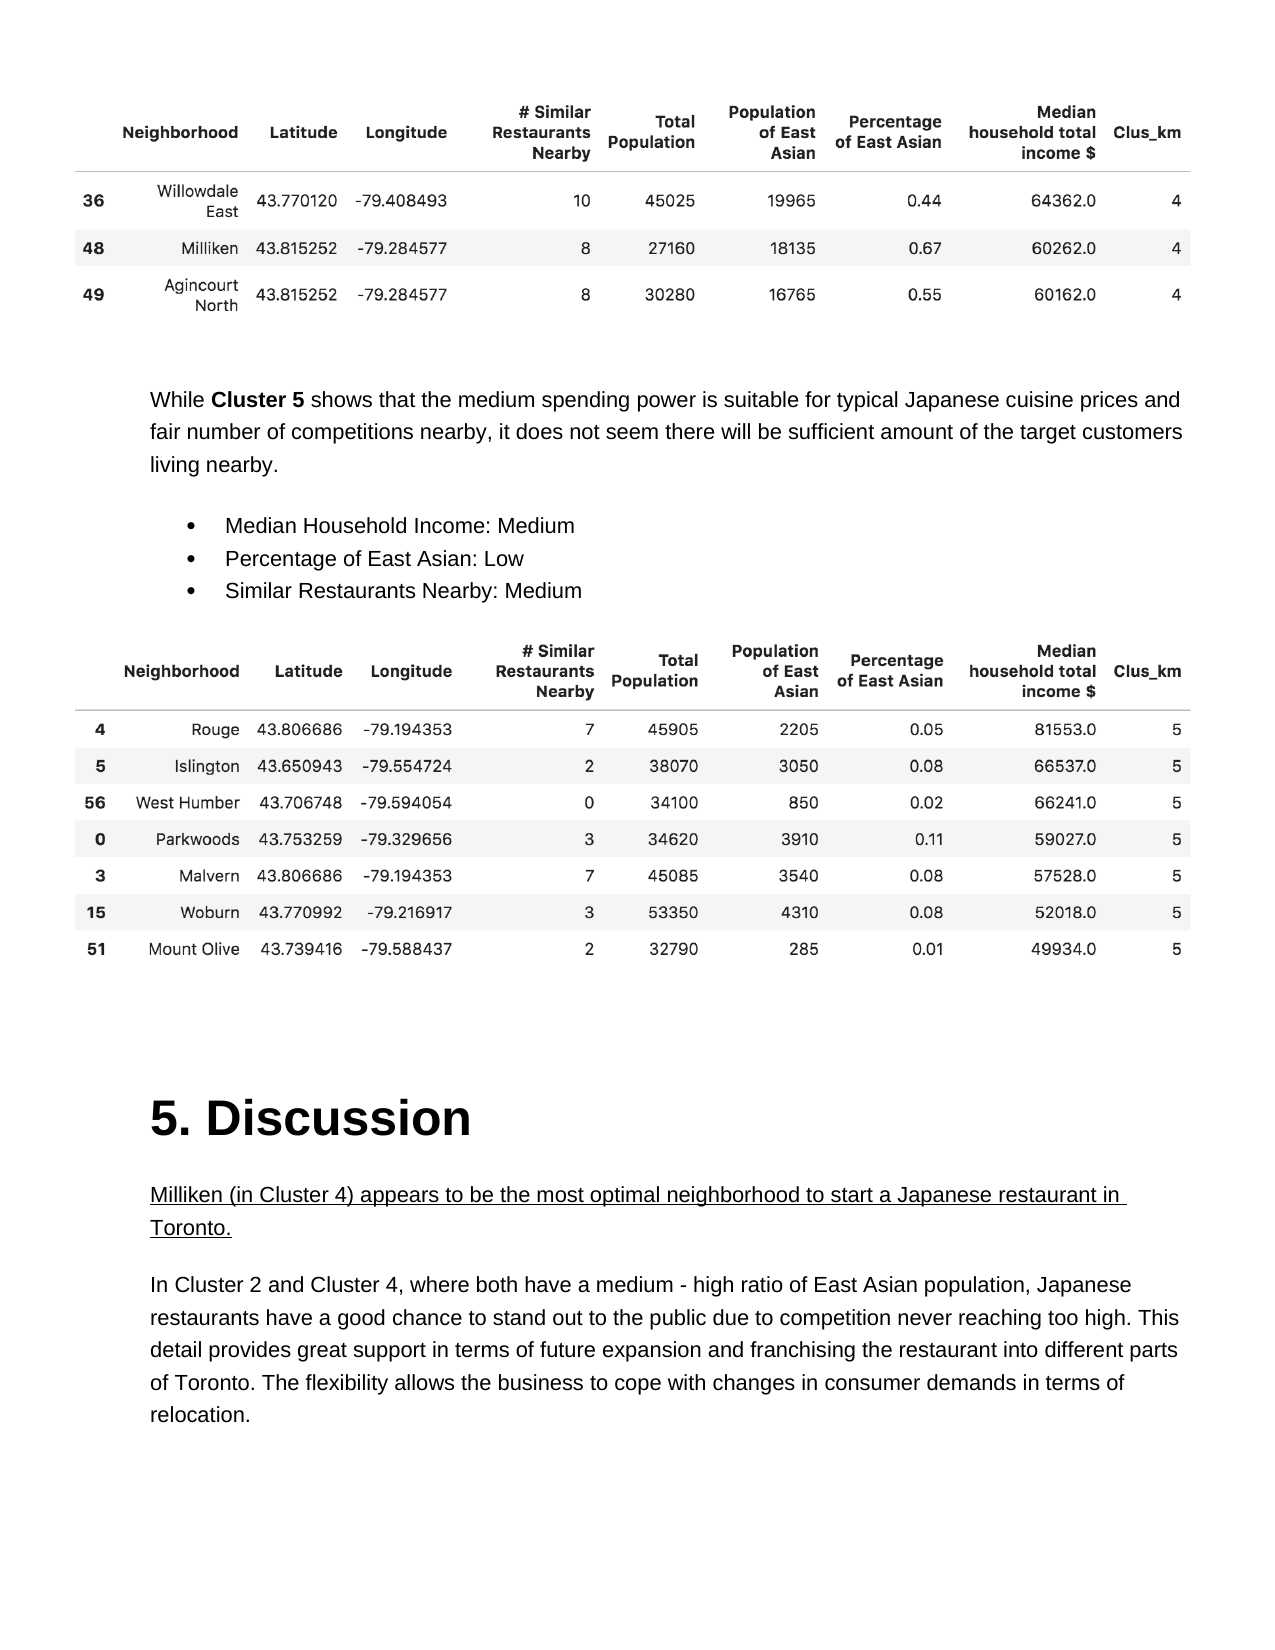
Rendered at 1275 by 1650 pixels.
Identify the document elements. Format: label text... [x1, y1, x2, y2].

list Similar Restaurants Nearby: Medium [187, 574, 1200, 607]
picture [75, 636, 1200, 968]
text While Cluster 5 shows that the medium spending power is suitable for typical Japanese cuisine prices and fair number of competitions nearby, it does not seem there will be sufficient amount of the target customers living nearby. [150, 383, 1200, 480]
text In Cluster 2 and Cluster 4, where both have a medium - high ratio of East Asian population, Japanese restaurants have a good chance to stand out to the public due to competition never reaching too high. This detail provides great support in terms of future expansion and franchising the restaurant into different parts of Toronto. The flexibility allows the business to cope with changes in consumer demands in terms of relocation. [150, 1269, 1200, 1431]
picture [75, 93, 1200, 330]
list Percentage of East Asian: Low [187, 542, 1200, 574]
text Milliken (in Cluster 4) appears to be the most optimal neighborhood to start a Japanese restaurant in Toronto. [150, 1179, 1200, 1244]
subtitle 5. Discussion [150, 1084, 1200, 1149]
list Median Household Income: Medium [187, 509, 1200, 542]
